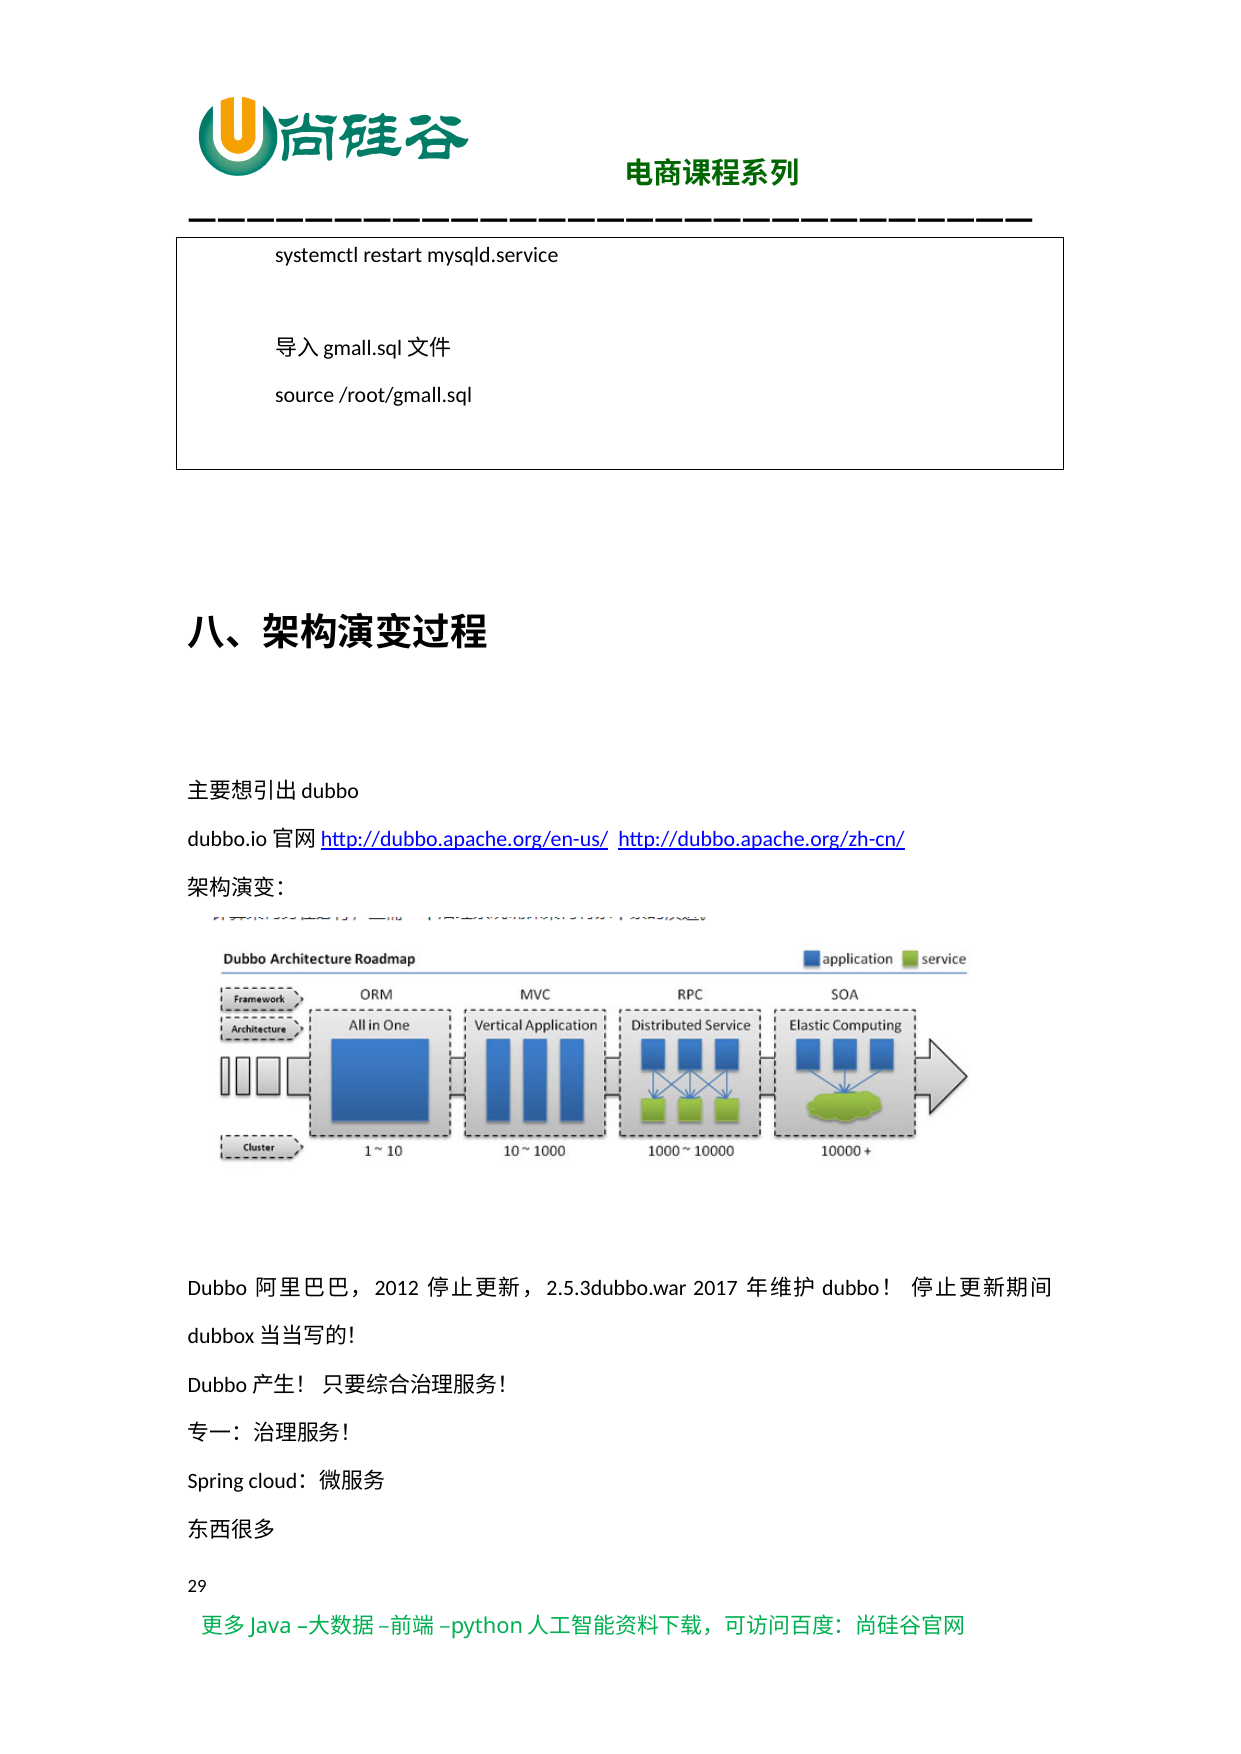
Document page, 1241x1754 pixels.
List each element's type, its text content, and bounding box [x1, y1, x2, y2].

text 架构演变： [187, 869, 1053, 902]
subtitle 八、架构演变过程 [187, 597, 1053, 662]
text Dubbo 产生！ 只要综合治理服务！ [187, 1366, 1053, 1399]
text 专一：治理服务！ [187, 1415, 1053, 1447]
picture [187, 917, 1053, 1181]
text 主要想引出dubbo [187, 773, 1053, 805]
picture [187, 88, 476, 184]
text 东西很多 [187, 1511, 1053, 1544]
text Spring cloud：微服务 [187, 1463, 1053, 1496]
text Dubbo 阿里巴巴，2012 停止更新，2.5.3dubbo.war 2017 年维护dubbo！ 停止更新期间 dubbox 当当写的！ [187, 1269, 1053, 1351]
text dubbo.io 官网 http://dubbo.apache.org/en-us/ http://dubbo.apache.org/zh-cn/ [187, 821, 1053, 853]
